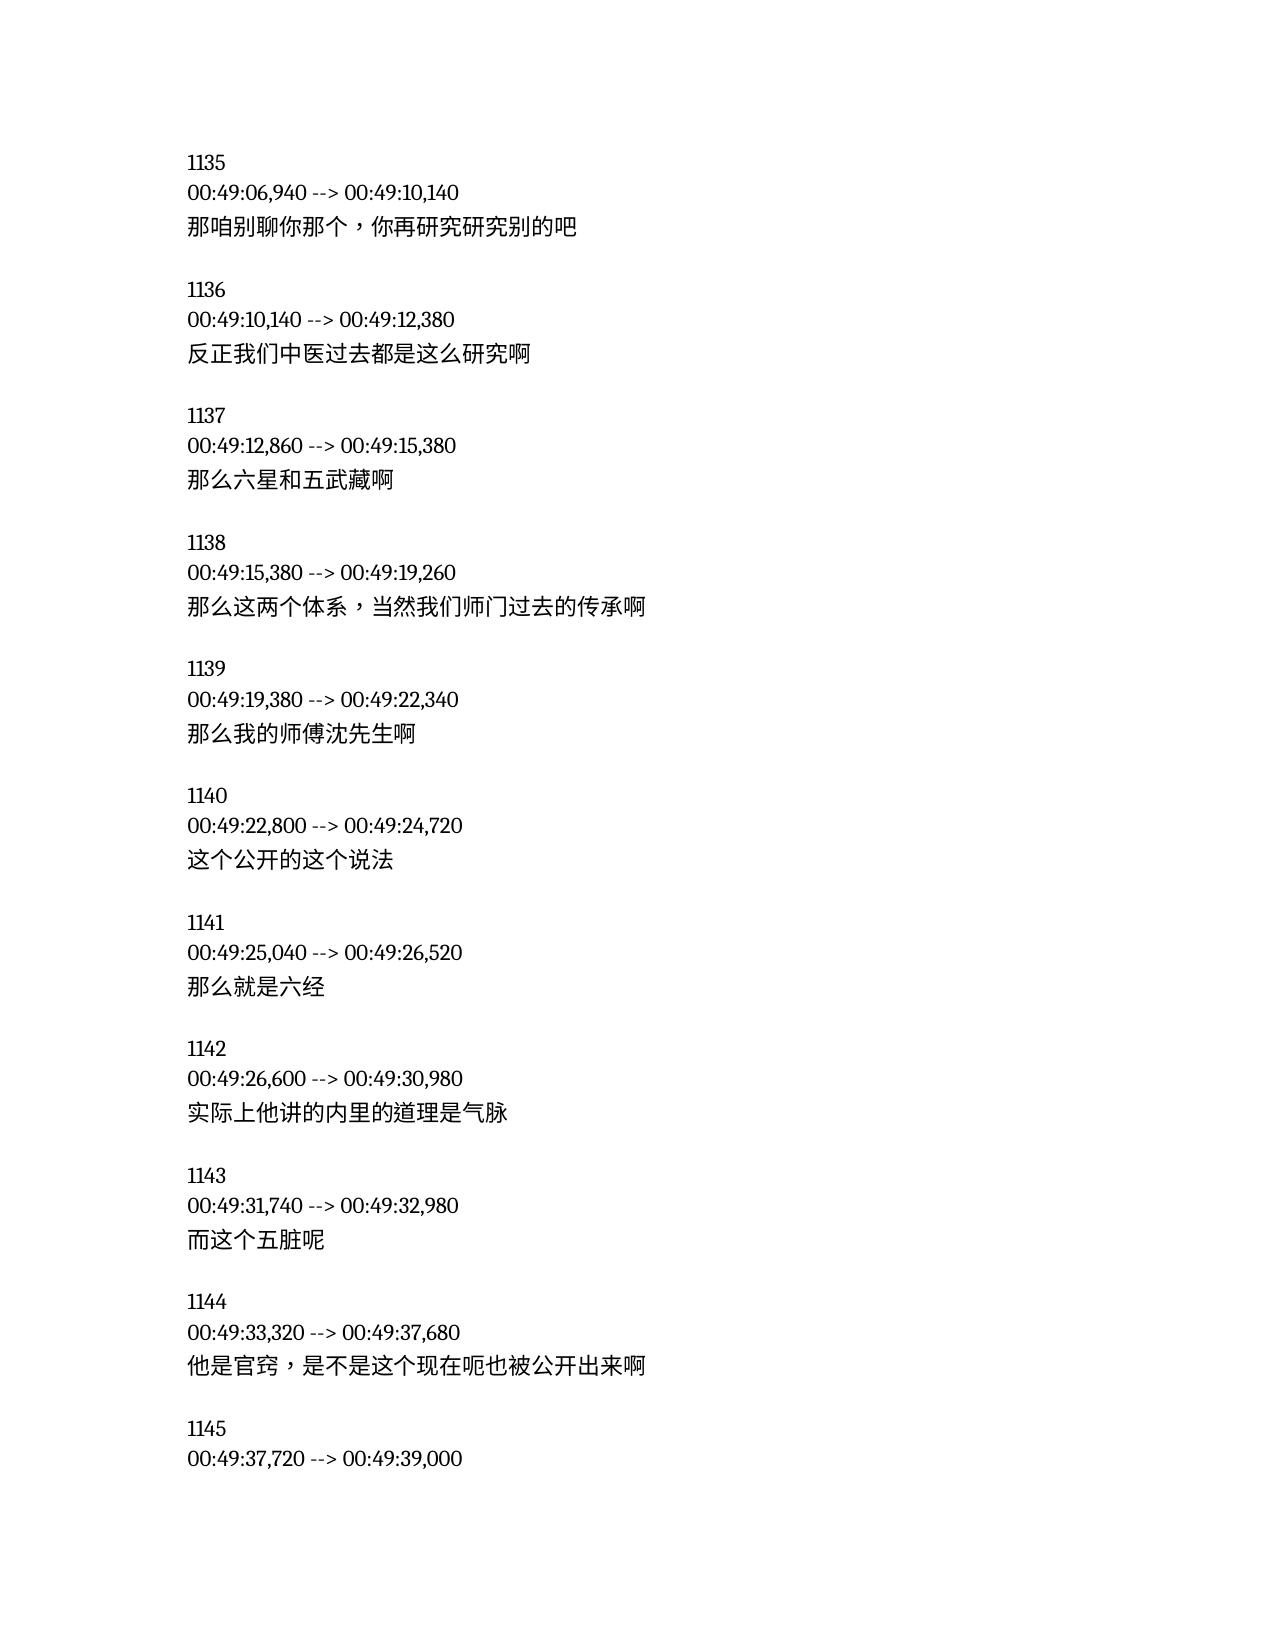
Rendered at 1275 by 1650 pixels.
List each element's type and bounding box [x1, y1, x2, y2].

text [187, 150, 1087, 1472]
